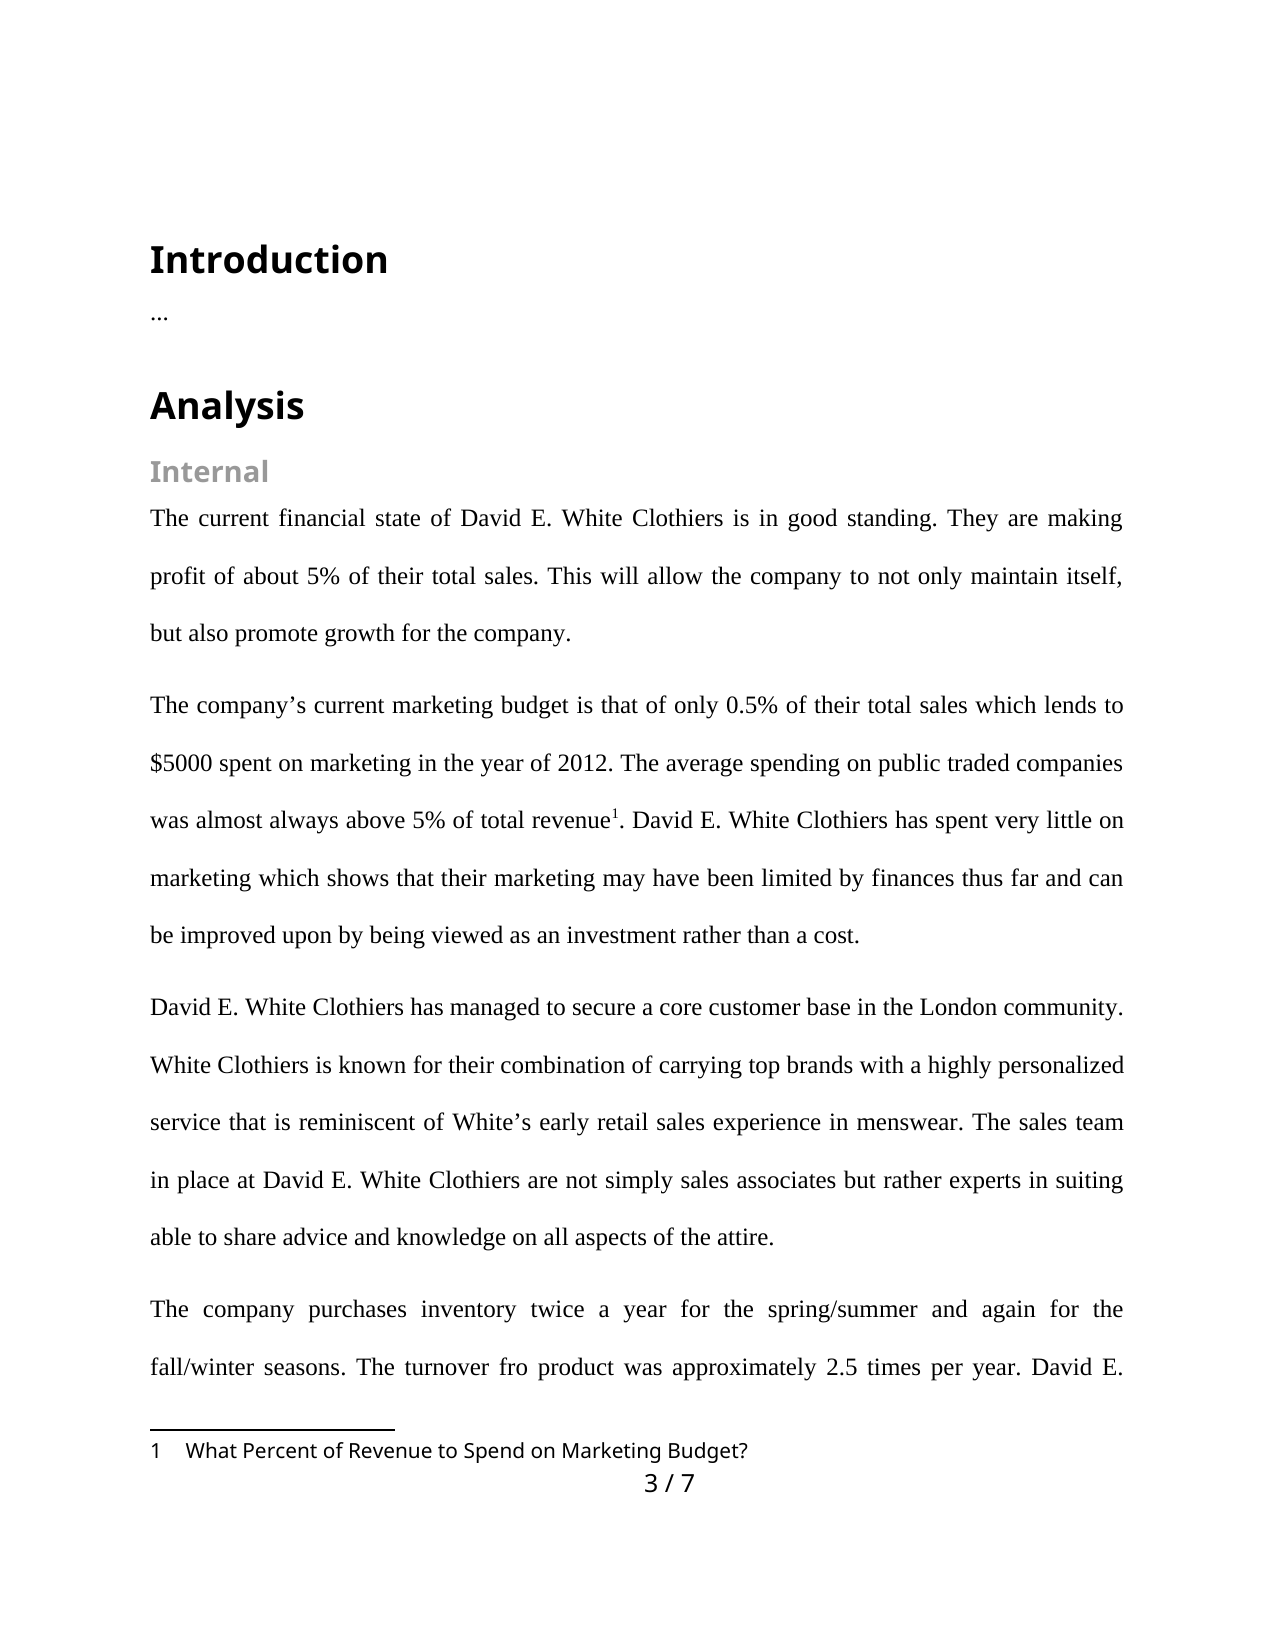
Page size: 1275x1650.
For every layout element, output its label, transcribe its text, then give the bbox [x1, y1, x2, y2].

subtitle Internal [150, 451, 1125, 491]
subtitle Introduction [150, 233, 1125, 284]
subtitle Analysis [150, 379, 1125, 430]
text The company’s current marketing budget is that of only 0.5% of their total sales which lends to $5000 spent on marketing in the year of 2012. The average spending on public traded companies was almost always above 5% of total revenue. David E. White Clothiers has spent very little on marketing which shows that their marketing may have been limited by finances thus far and can be improved upon by being viewed as an investment rather than a cost. [150, 690, 1125, 949]
text ... [150, 297, 1125, 326]
text The current financial state of David E. White Clothiers is in good standing. They are making profit of about 5% of their total sales. This will allow the company to not only maintain itself, but also promote growth for the company. [150, 503, 1125, 647]
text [150, 1294, 1125, 1381]
text David E. White Clothiers has managed to secure a core customer base in the London community. White Clothiers is known for their combination of carrying top brands with a highly personalized service that is reminiscent of White’s early retail sales experience in menswear. The sales team in place at David E. White Clothiers are not simply sales associates but rather experts in suiting able to share advice and knowledge on all aspects of the attire. [150, 992, 1125, 1251]
